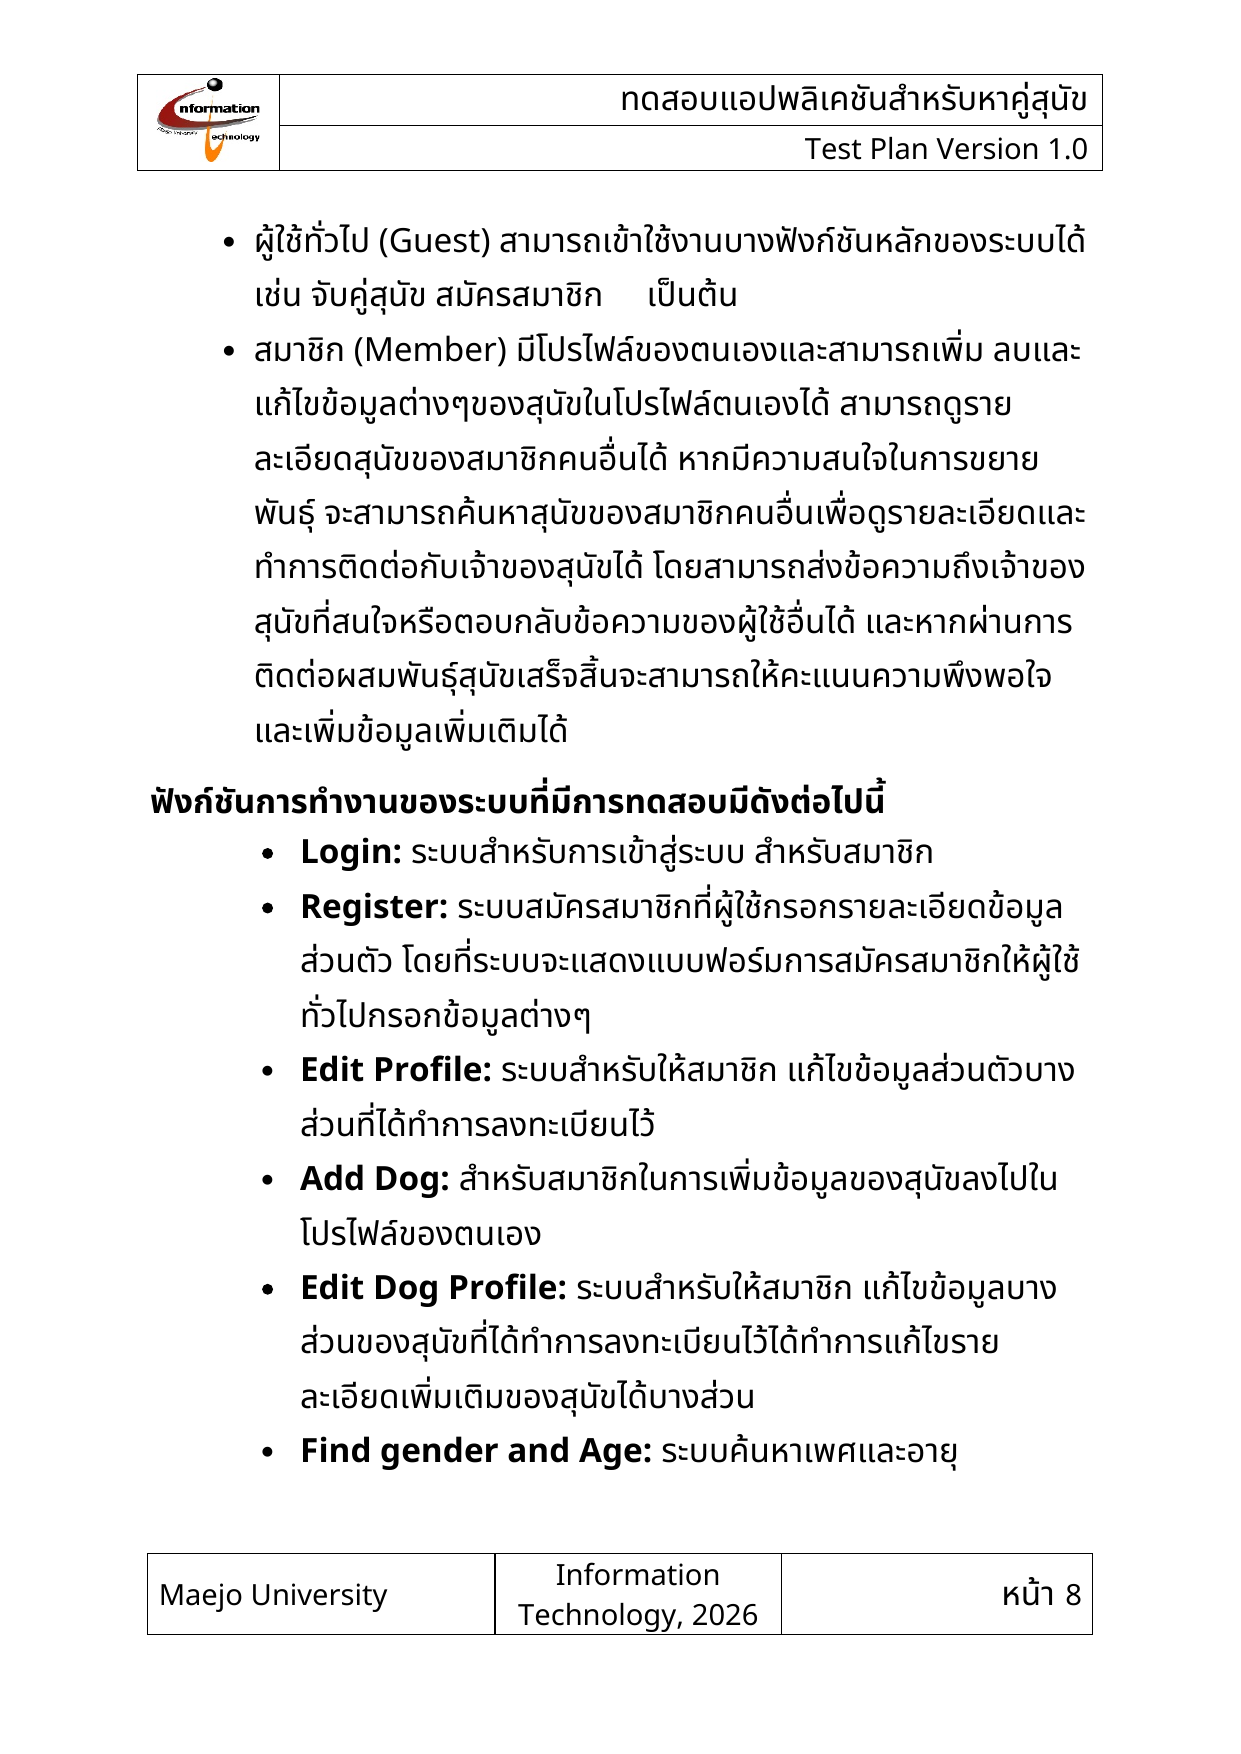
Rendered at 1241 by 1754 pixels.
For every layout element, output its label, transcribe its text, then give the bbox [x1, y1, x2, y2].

list สมาชิก (Member) มีโปรไฟล์ของตนเองและสามารถเพิ่ม ลบและแก้ไขข้อมูลต่างๆของสุนัขในโปรไฟล์ตนเองได้ สามารถดูรายละเอียดสุนัขของสมาชิกคนอื่นได้ หากมีความสนใจในการขยายพันธุ์ จะสามารถค้นหาสุนัขของสมาชิกคนอื่นเพื่อดูรายละเอียดและทำการติดต่อกับเจ้าของสุนัขได้ โดยสามารถส่งข้อความถึงเจ้าของสุนัขที่สนใจหรือตอบกลับข้อความของผู้ใช้อื่นได้ และหากผ่านการติดต่อผสมพันธุ์สุนัขเสร็จสิ้นจะสามารถให้คะแนนความพึงพอใจและเพิ่มข้อมูลเพิ่มเติมได้ [224, 326, 1090, 757]
list ผู้ใช้ทั่วไป (Guest) สามารถเข้าใช้งานบางฟังก์ชันหลักของระบบได้ เช่น จับคู่สุนัข สมัครสมาชิก เป็นต้น [224, 217, 1090, 322]
list Login: ระบบสำหรับการเข้าสู่ระบบ สำหรับสมาชิก [262, 828, 1090, 879]
list Edit Dog Profile: ระบบสำหรับให้สมาชิก แก้ไขข้อมูลบางส่วนของสุนัขที่ได้ทำการลงทะเบียนไว้ได้ทำการแก้ไขรายละเอียดเพิ่มเติมของสุนัขได้บางส่วน [262, 1264, 1090, 1423]
list Find gender and Age: ระบบค้นหาเพศและอายุ [262, 1427, 1090, 1478]
list Add Dog: สำหรับสมาชิกในการเพิ่มข้อมูลของสุนัขลงไปในโปรไฟล์ของตนเอง [262, 1155, 1090, 1260]
list Edit Profile: ระบบสำหรับให้สมาชิก แก้ไขข้อมูลส่วนตัวบางส่วนที่ได้ทำการลงทะเบียนไว้ [262, 1046, 1090, 1151]
list Register: ระบบสมัครสมาชิกที่ผู้ใช้กรอกรายละเอียดข้อมูลส่วนตัว โดยที่ระบบจะแสดงแบบฟอร์มการสมัครสมาชิกให้ผู้ใช้ทั่วไปกรอกข้อมูลต่างๆ [262, 883, 1090, 1042]
picture [156, 78, 260, 162]
text ฟังก์ชันการทำงานของระบบที่มีการทดสอบมีดังต่อไปนี้ [150, 778, 1090, 828]
